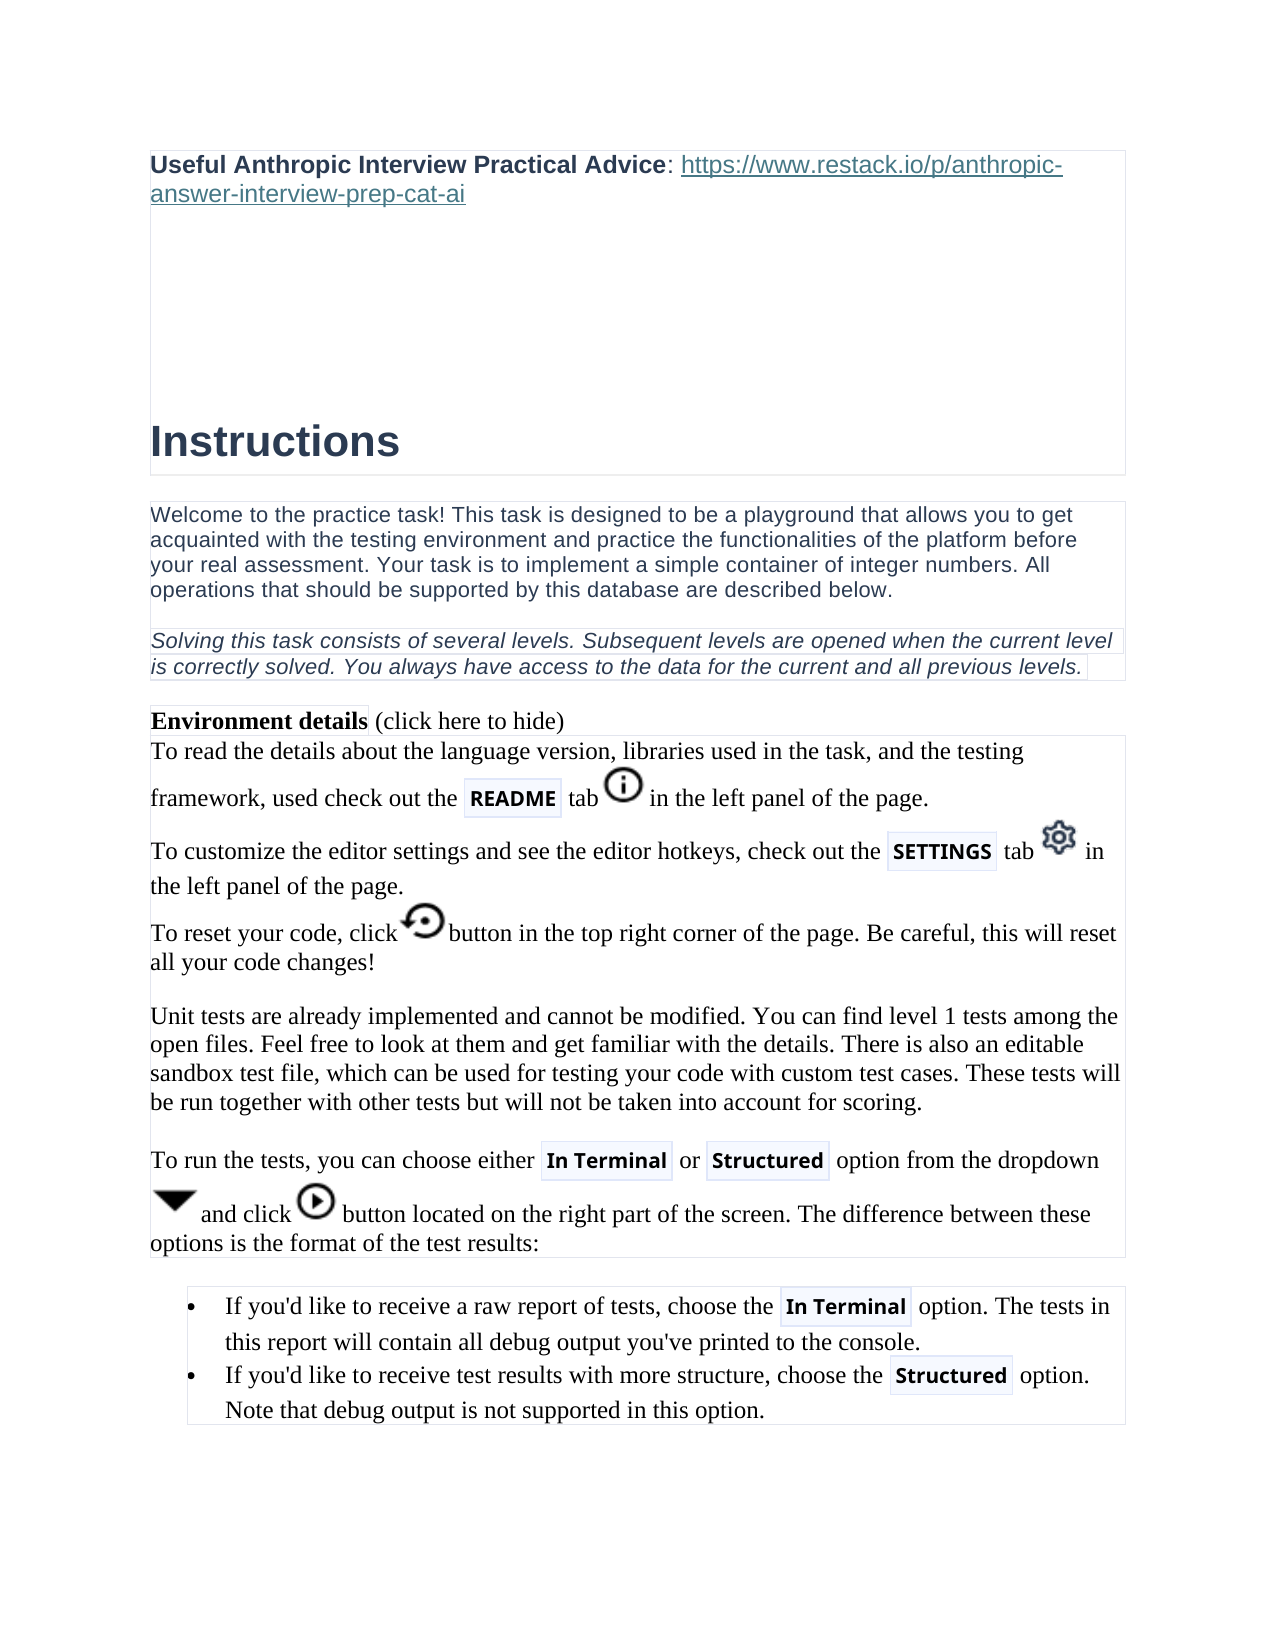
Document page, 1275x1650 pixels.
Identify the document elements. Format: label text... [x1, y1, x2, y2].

text Unit tests are already implemented and cannot be modified. You can find level 1 tests among the open files. Feel free to look at them and get familiar with the details. There is also an editable sandbox test file, which can be used for testing your code with custom test cases. These tests will be run together with other tests but will not be taken into account for scoring. [151, 1000, 1125, 1116]
text Useful Anthropic Interview Practical Advice: https://www.restack.io/p/anthropic-answer-interview-prep-cat-ai [151, 151, 1125, 208]
picture [598, 764, 649, 806]
text To reset your code, clickbutton in the top right corner of the page. Be careful, this will reset all your code changes! [151, 900, 1125, 976]
list If you'd like to receive test results with more structure, choose the Structured option. Note that debug output is not supported in this option. [188, 1355, 1125, 1424]
text Solving this task consists of several levels. Subsequent levels are opened when the current level is correctly solved. You always have access to the data for the current and all previous levels. [151, 629, 1123, 653]
picture [1034, 817, 1085, 860]
text Environment details (click here to hide) [369, 705, 1125, 735]
text Instructions [151, 415, 1125, 474]
picture [151, 1180, 201, 1223]
text To customize the editor settings and see the editor hotkeys, check out the SETTINGS tabin the left panel of the page. [151, 818, 1125, 900]
text To run the tests, you can choose either In Terminal or Structured option from the dropdownand clickbutton located on the right part of the screen. The difference between these options is the format of the test results: [151, 1140, 1125, 1257]
text To read the details about the language version, libraries used in the task, and the testing framework, used check out the README tabin the left panel of the page. [151, 736, 1125, 818]
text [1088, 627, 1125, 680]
text Solving this task consists of several levels. Subsequent levels are opened when the current level is correctly solved. You always have access to the data for the current and all previous levels. [151, 655, 1087, 679]
list If you'd like to receive a raw report of tests, choose the In Terminal option. The tests in this report will contain all debug output you've printed to the console. [188, 1287, 1125, 1355]
text Welcome to the practice task! This task is designed to be a playground that allows you to get acquainted with the testing environment and practice the functionalities of the platform before your real assessment. Your task is to implement a simple container of integer numbers. All operations that should be supported by this database are described below. [151, 502, 1125, 602]
text Environment details (click here to hide) [151, 706, 368, 735]
picture [291, 1180, 342, 1223]
picture [397, 900, 449, 942]
